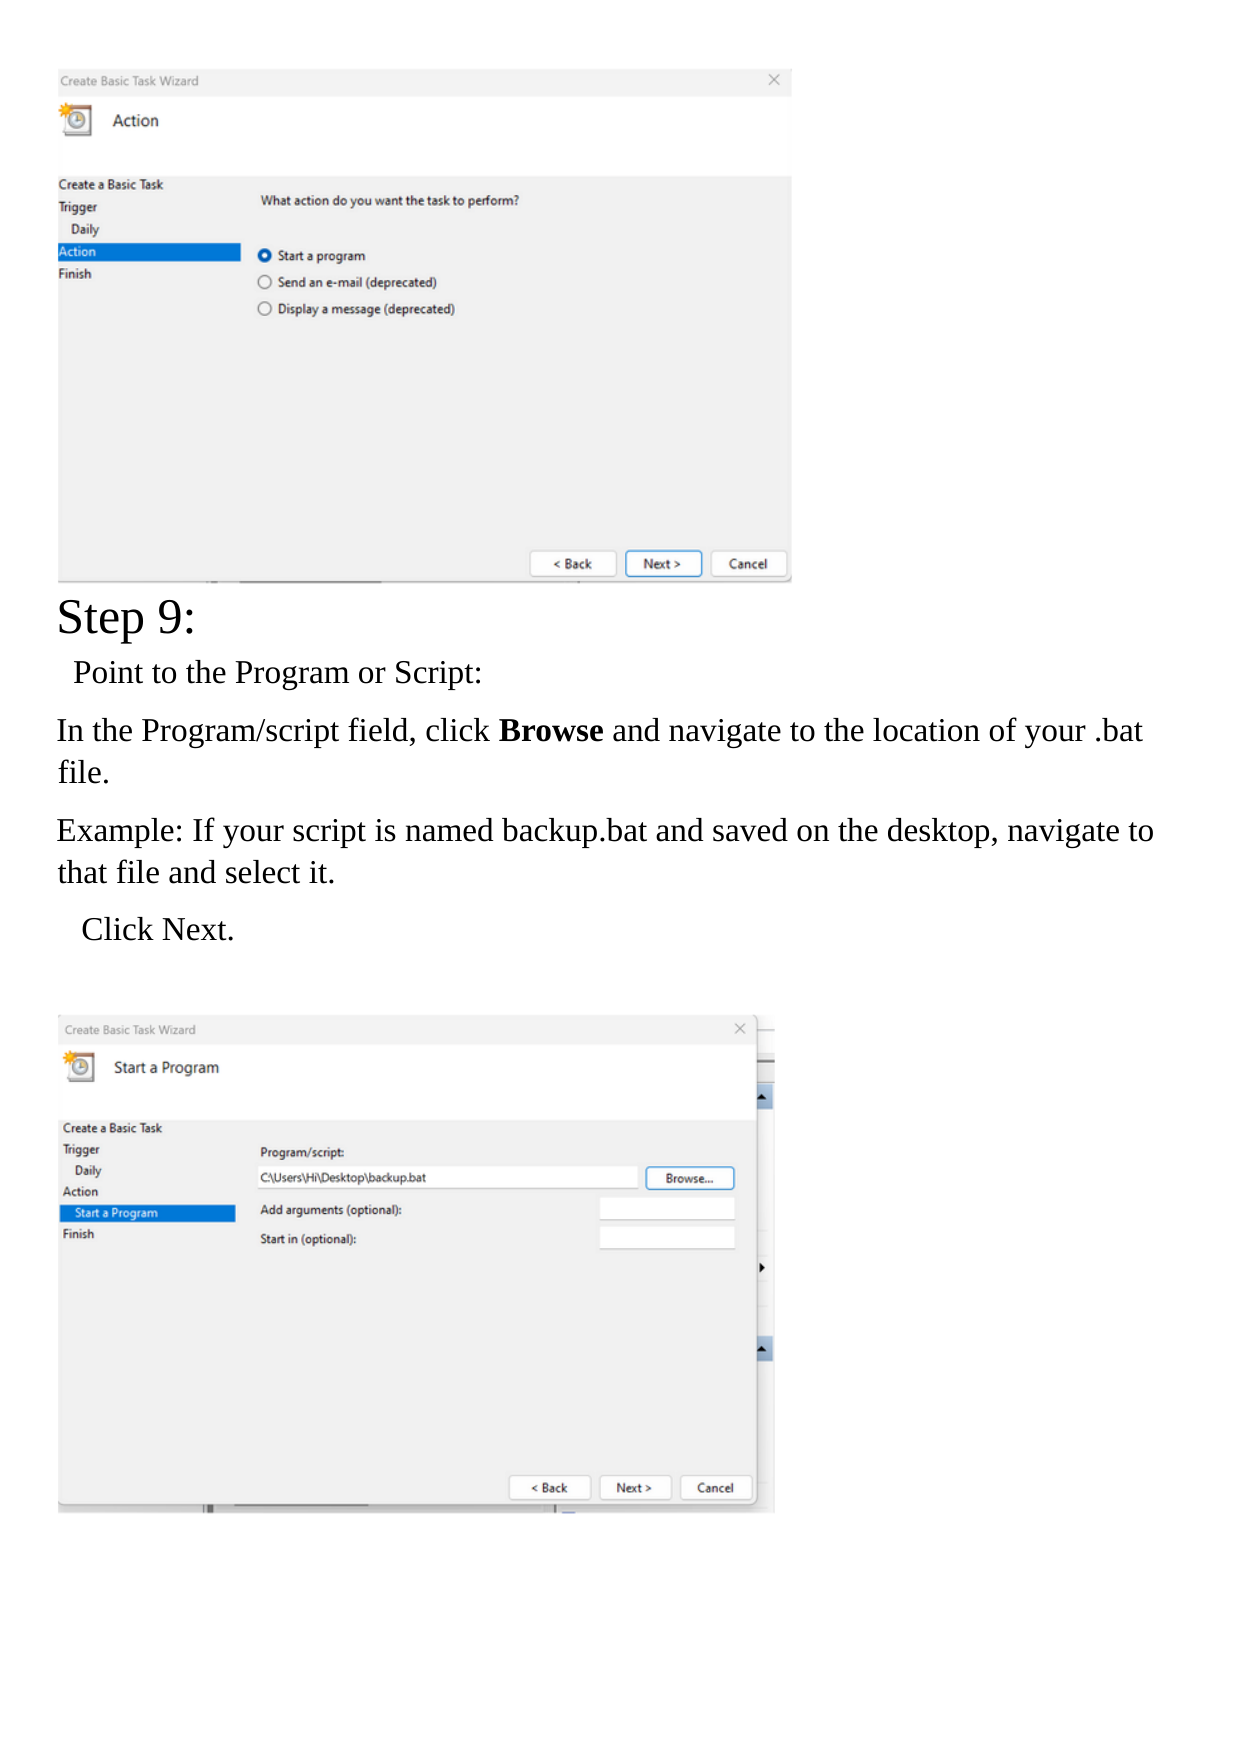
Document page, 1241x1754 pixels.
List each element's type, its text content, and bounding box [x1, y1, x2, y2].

text Click Next. [56, 910, 244, 948]
text Point to the Program or Script: [56, 652, 1181, 690]
text In the Program/script field, click Browse and navigate to the location of your .bat file. [56, 710, 1181, 790]
picture [57, 68, 793, 584]
picture [57, 1014, 775, 1514]
text Step 9: [56, 587, 1181, 644]
text Example: If your script is named backup.bat and saved on the desktop, navigate to that file and select it. [56, 810, 1181, 890]
